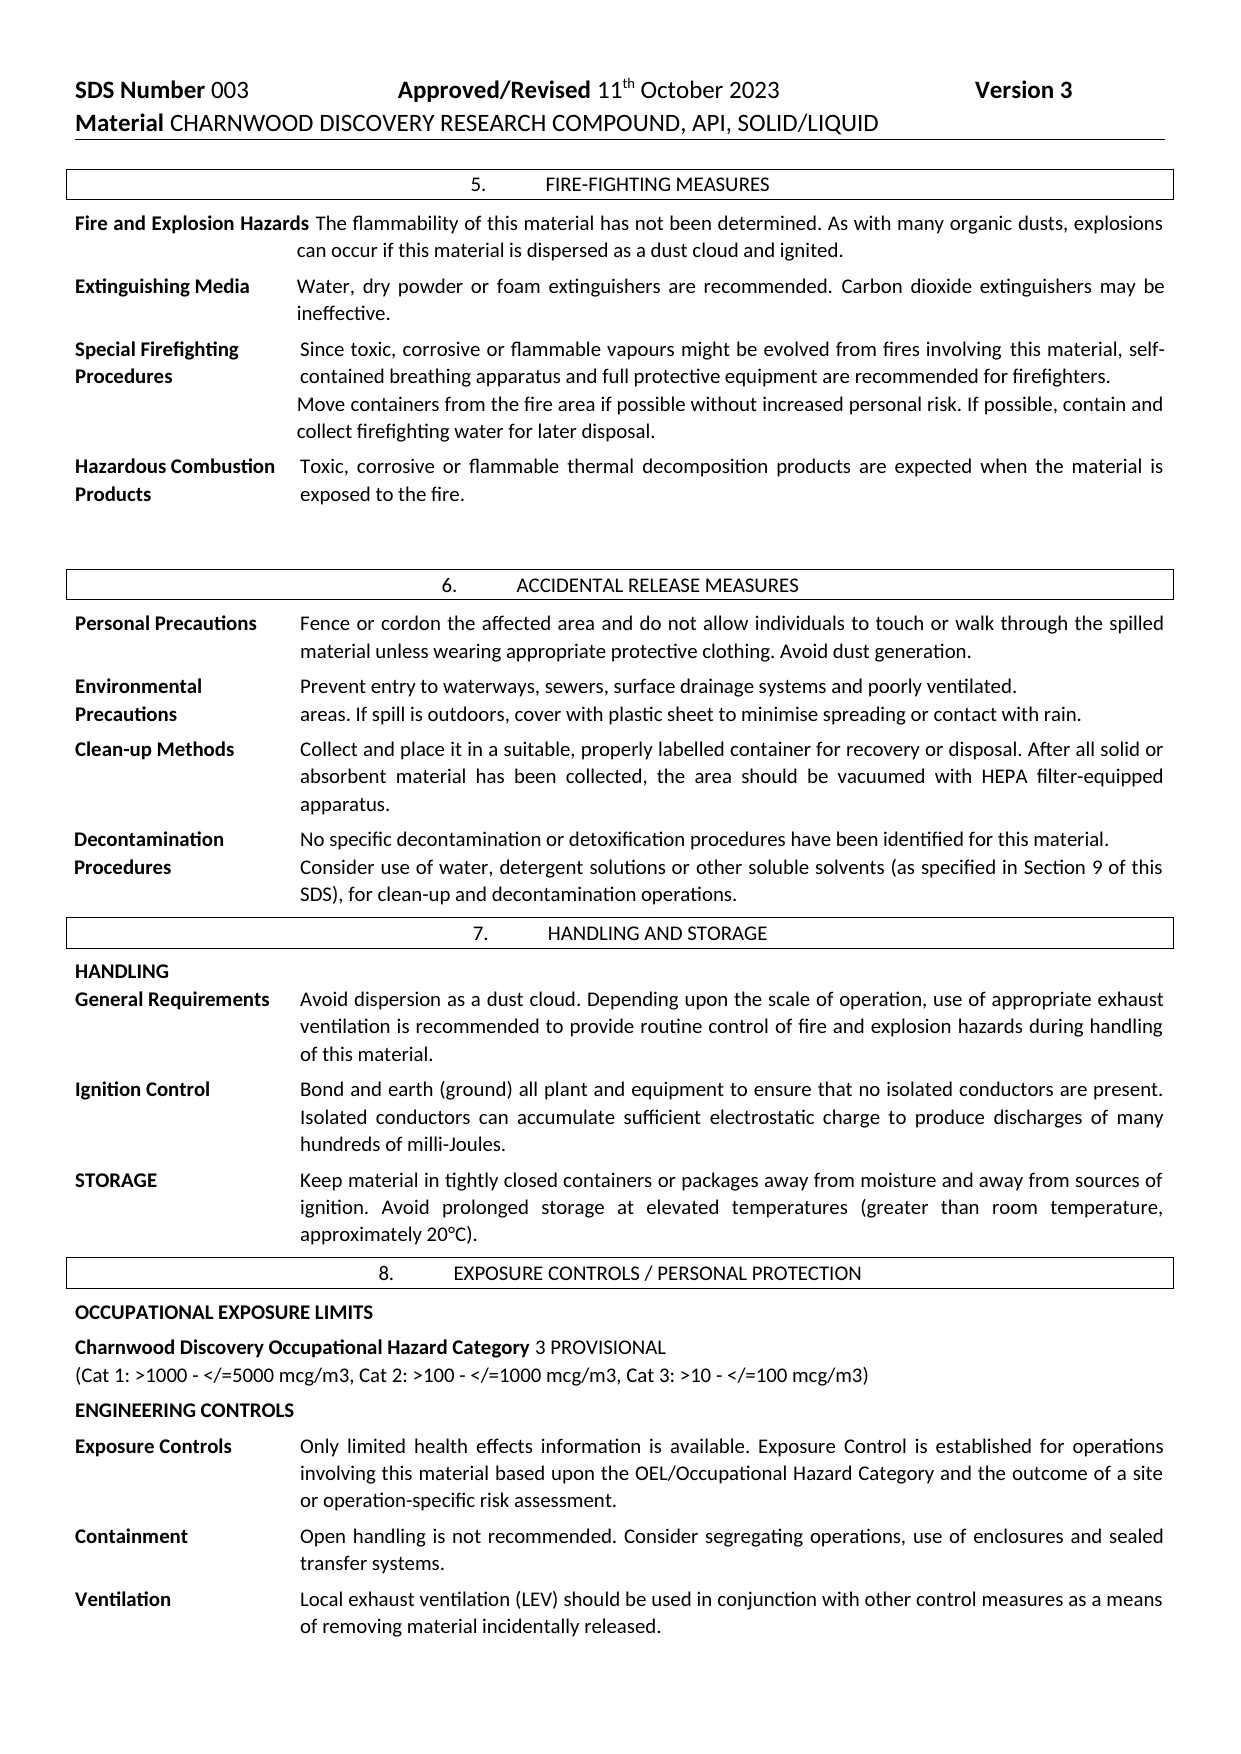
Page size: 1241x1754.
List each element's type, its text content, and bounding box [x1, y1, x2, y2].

text General Requirements Avoid dispersion as a dust cloud. Depending upon the scale of operation, use of appropriate exhaust ventilation is recommended to provide routine control of fire and explosion hazards during handling of this material. [75, 986, 1165, 1066]
text 8. EXPOSURE CONTROLS / PERSONAL PROTECTION [67, 1258, 1173, 1288]
text Procedures Consider use of water, detergent solutions or other soluble solvents (as specified in Section 9 of this SDS), for clean-up and decontamination operations. [74, 854, 1165, 907]
text Containment Open handling is not recommended. Consider segregating operations, use of enclosures and sealed transfer systems. [75, 1523, 1165, 1576]
text 6. ACCIDENTAL RELEASE MEASURES [67, 570, 1173, 599]
text OCCUPATIONAL EXPOSURE LIMITS [75, 1299, 1165, 1324]
text Move containers from the fire area if possible without increased personal risk. If possible, contain and collect firefighting water for later disposal. [75, 391, 1165, 444]
text Fire and Explosion Hazards The flammability of this material has not been determined. As with many organic dusts, explosions can occur if this material is dispersed as a dust cloud and ignited. [75, 210, 1165, 263]
text HANDLING [75, 959, 1165, 984]
text Extinguishing Media Water, dry powder or foam extinguishers are recommended. Carbon dioxide extinguishers may be ineffective. [75, 273, 1165, 326]
text STORAGE Keep material in tightly closed containers or packages away from moisture and away from sources of ignition. Avoid prolonged storage at elevated temperatures (greater than room temperature, approximately 20°C). [75, 1167, 1165, 1247]
text Hazardous Combustion Toxic, corrosive or flammable thermal decomposition products are expected when the material is Products exposed to the fire. [75, 454, 1165, 507]
text ENGINEERING CONTROLS [75, 1397, 1165, 1423]
text 5. FIRE-FIGHTING MEASURES [67, 170, 1173, 199]
text Charnwood Discovery Occupational Hazard Category 3 PROVISIONAL [75, 1334, 1165, 1360]
text (Cat 1: >1000 - </=5000 mcg/m3, Cat 2: >100 - </=1000 mcg/m3, Cat 3: >10 - </=100 mcg/m3) [75, 1362, 1165, 1387]
text Personal Precautions Fence or cordon the affected area and do not allow individuals to touch or walk through the spilled material unless wearing appropriate protective clothing. Avoid dust generation. [75, 611, 1165, 663]
text Decontamination No specific decontamination or detoxification procedures have been identified for this material. [74, 827, 1165, 852]
text Ventilation Local exhaust ventilation (LEV) should be used in conjunction with other control measures as a means of removing material incidentally released. [75, 1586, 1165, 1639]
text Ignition Control Bond and earth (ground) all plant and equipment to ensure that no isolated conductors are present. Isolated conductors can accumulate sufficient electrostatic charge to produce discharges of many hundreds of milli-Joules. [75, 1076, 1165, 1157]
text Precautions areas. If spill is outdoors, cover with plastic sheet to minimise spreading or contact with rain. [75, 701, 1165, 726]
text Special Firefighting Since toxic, corrosive or flammable vapours might be evolved from fires involving this material, self-Procedures contained breathing apparatus and full protective equipment are recommended for firefighters. [75, 336, 1165, 389]
text Exposure Controls Only limited health effects information is available. Exposure Control is established for operations involving this material based upon the OEL/Occupational Hazard Category and the outcome of a site or operation-specific risk assessment. [75, 1433, 1165, 1513]
text Clean-up Methods Collect and place it in a suitable, properly labelled container for recovery or disposal. After all solid or absorbent material has been collected, the area should be vacuumed with HEPA filter-equipped apparatus. [75, 736, 1165, 817]
text Environmental Prevent entry to waterways, sewers, surface drainage systems and poorly ventilated. [75, 673, 1165, 699]
text 7. HANDLING AND STORAGE [67, 918, 1173, 948]
